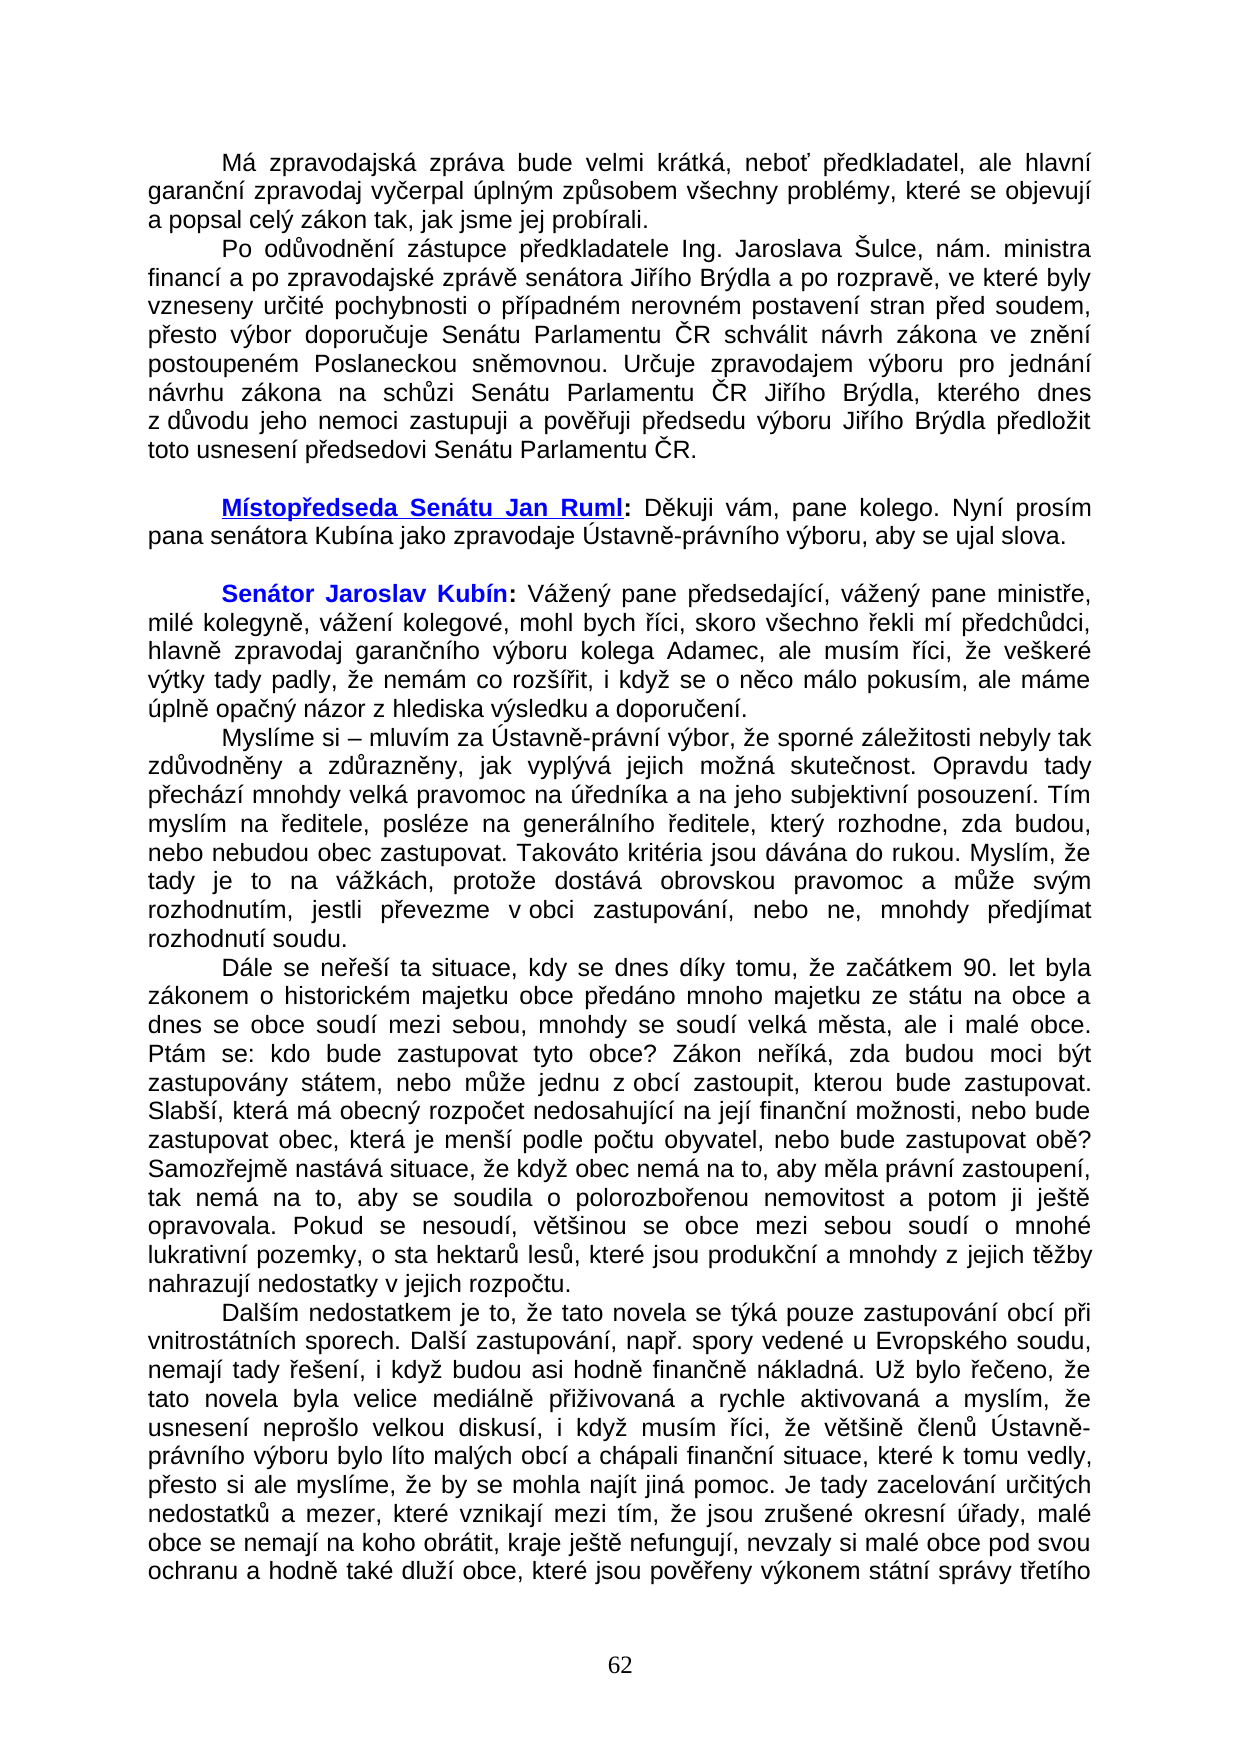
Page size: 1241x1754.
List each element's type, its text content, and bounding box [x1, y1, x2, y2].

text Myslíme si – mluvím za Ústavně-právní výbor, že sporné záležitosti nebyly tak zdůvodněny a zdůrazněny, jak vyplývá jejich možná skutečnost. Opravdu tady přechází mnohdy velká pravomoc na úředníka a na jeho subjektivní posouzení. Tím myslím na ředitele, posléze na generálního ředitele, který rozhodne, zda budou, nebo nebudou obec zastupovat. Takováto kritéria jsou dávána do rukou. Myslím, že tady je to na vážkách, protože dostává obrovskou pravomoc a může svým rozhodnutím, jestli převezme v obci zastupování, nebo ne, mnohdy předjímat rozhodnutí soudu. [148, 723, 1093, 953]
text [148, 1298, 1093, 1585]
text Místopředseda Senátu Jan Ruml: Děkuji vám, pane kolego. Nyní prosím pana senátora Kubína jako zpravodaje Ústavně-právního výboru, aby se ujal slova. [148, 493, 1093, 550]
text Senátor Jaroslav Kubín: Vážený pane předsedající, vážený pane ministře, milé kolegyně, vážení kolegové, mohl bych říci, skoro všechno řekli mí předchůdci, hlavně zpravodaj garančního výboru kolega Adamec, ale musím říci, že veškeré výtky tady padly, že nemám co rozšířit, i když se o něco málo pokusím, ale máme úplně opačný názor z hlediska výsledku a doporučení. [148, 579, 1093, 723]
text Má zpravodajská zpráva bude velmi krátká, neboť předkladatel, ale hlavní garanční zpravodaj vyčerpal úplným způsobem všechny problémy, které se objevují a popsal celý zákon tak, jak jsme jej probírali. [148, 148, 1093, 234]
text Dále se neřeší ta situace, kdy se dnes díky tomu, že začátkem 90. let byla zákonem o historickém majetku obce předáno mnoho majetku ze státu na obce a dnes se obce soudí mezi sebou, mnohdy se soudí velká města, ale i malé obce. Ptám se: kdo bude zastupovat tyto obce? Zákon neříká, zda budou moci být zastupovány státem, nebo může jednu z obcí zastoupit, kterou bude zastupovat. Slabší, která má obecný rozpočet nedosahující na její finanční možnosti, nebo bude zastupovat obec, která je menší podle počtu obyvatel, nebo bude zastupovat obě? Samozřejmě nastává situace, že když obec nemá na to, aby měla právní zastoupení, tak nemá na to, aby se soudila o polorozbořenou nemovitost a potom ji ještě opravovala. Pokud se nesoudí, většinou se obce mezi sebou soudí o mnohé lukrativní pozemky, o sta hektarů lesů, které jsou produkční a mnohdy z jejich těžby nahrazují nedostatky v jejich rozpočtu. [148, 953, 1093, 1298]
text Po odůvodnění zástupce předkladatele Ing. Jaroslava Šulce, nám. ministra financí a po zpravodajské zprávě senátora Jiřího Brýdla a po rozpravě, ve které byly vzneseny určité pochybnosti o případném nerovném postavení stran před soudem, přesto výbor doporučuje Senátu Parlamentu ČR schválit návrh zákona ve znění postoupeném Poslaneckou sněmovnou. Určuje zpravodajem výboru pro jednání návrhu zákona na schůzi Senátu Parlamentu ČR Jiřího Brýdla, kterého dnes z důvodu jeho nemoci zastupuji a pověřuji předsedu výboru Jiřího Brýdla předložit toto usnesení předsedovi Senátu Parlamentu ČR. [148, 234, 1093, 464]
